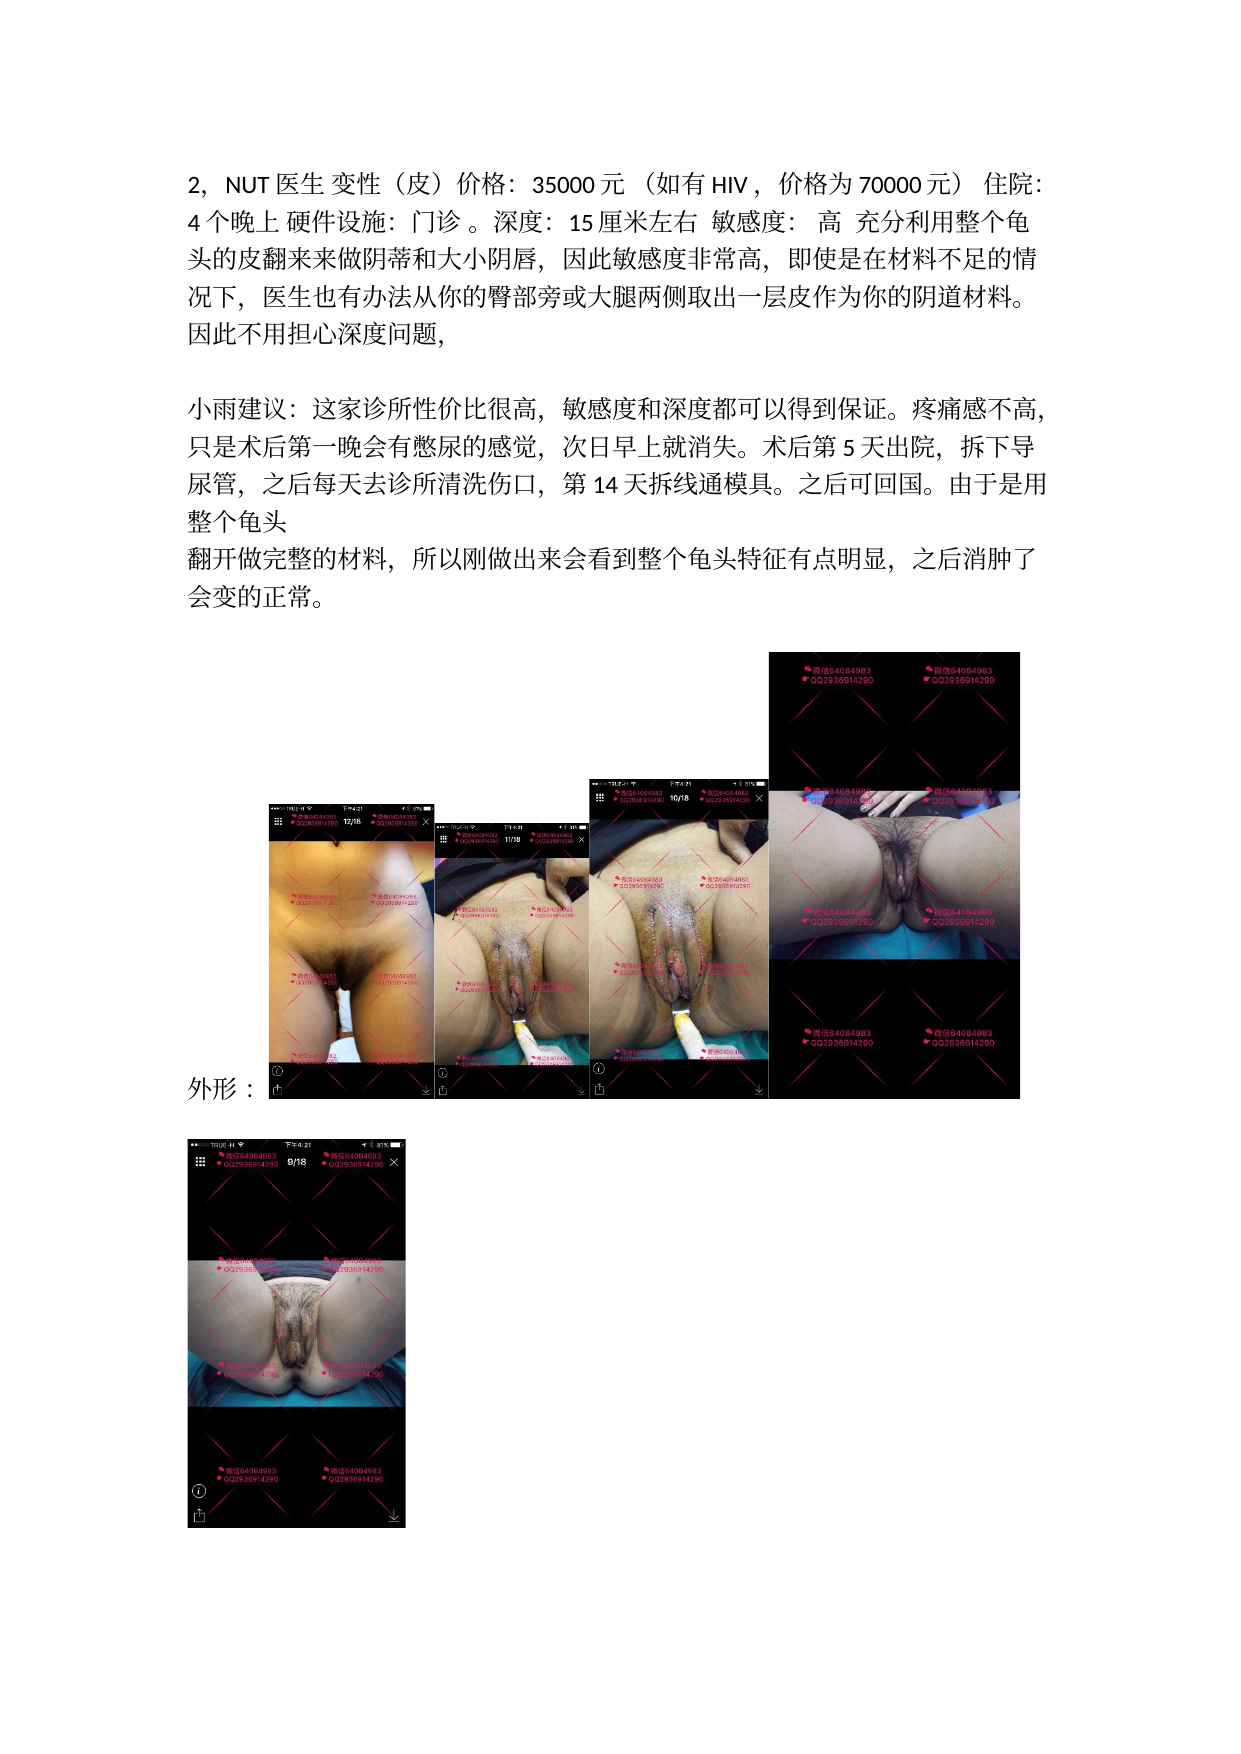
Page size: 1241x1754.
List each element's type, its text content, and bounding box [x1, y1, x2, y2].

text 2，NUT 医生 变性（皮）价格：35000元 （如有HIV ，价格为70000元） 住院：4个晚上 硬件设施：门诊 。深度：15厘米左右 敏感度： 高 充分利用整个龟头的皮翻来来做阴蒂和大小阴唇，因此敏感度非常高，即使是在材料不足的情况下，医生也有办法从你的臀部旁或大腿两侧取出一层皮作为你的阴道材料。因此不用担心深度问题， [187, 164, 1053, 352]
picture [268, 652, 1021, 1099]
text 翻开做完整的材料，所以刚做出来会看到整个龟头特征有点明显，之后消肿了会变的正常。 [187, 539, 1053, 614]
picture [187, 1139, 406, 1528]
text 小雨建议：这家诊所性价比很高，敏感度和深度都可以得到保证。疼痛感不高，只是术后第一晚会有憋尿的感觉，次日早上就消失。术后第5天出院，拆下导尿管，之后每天去诊所清洗伤口，第14天拆线通模具。之后可回国。由于是用整个龟头 [187, 389, 1053, 539]
